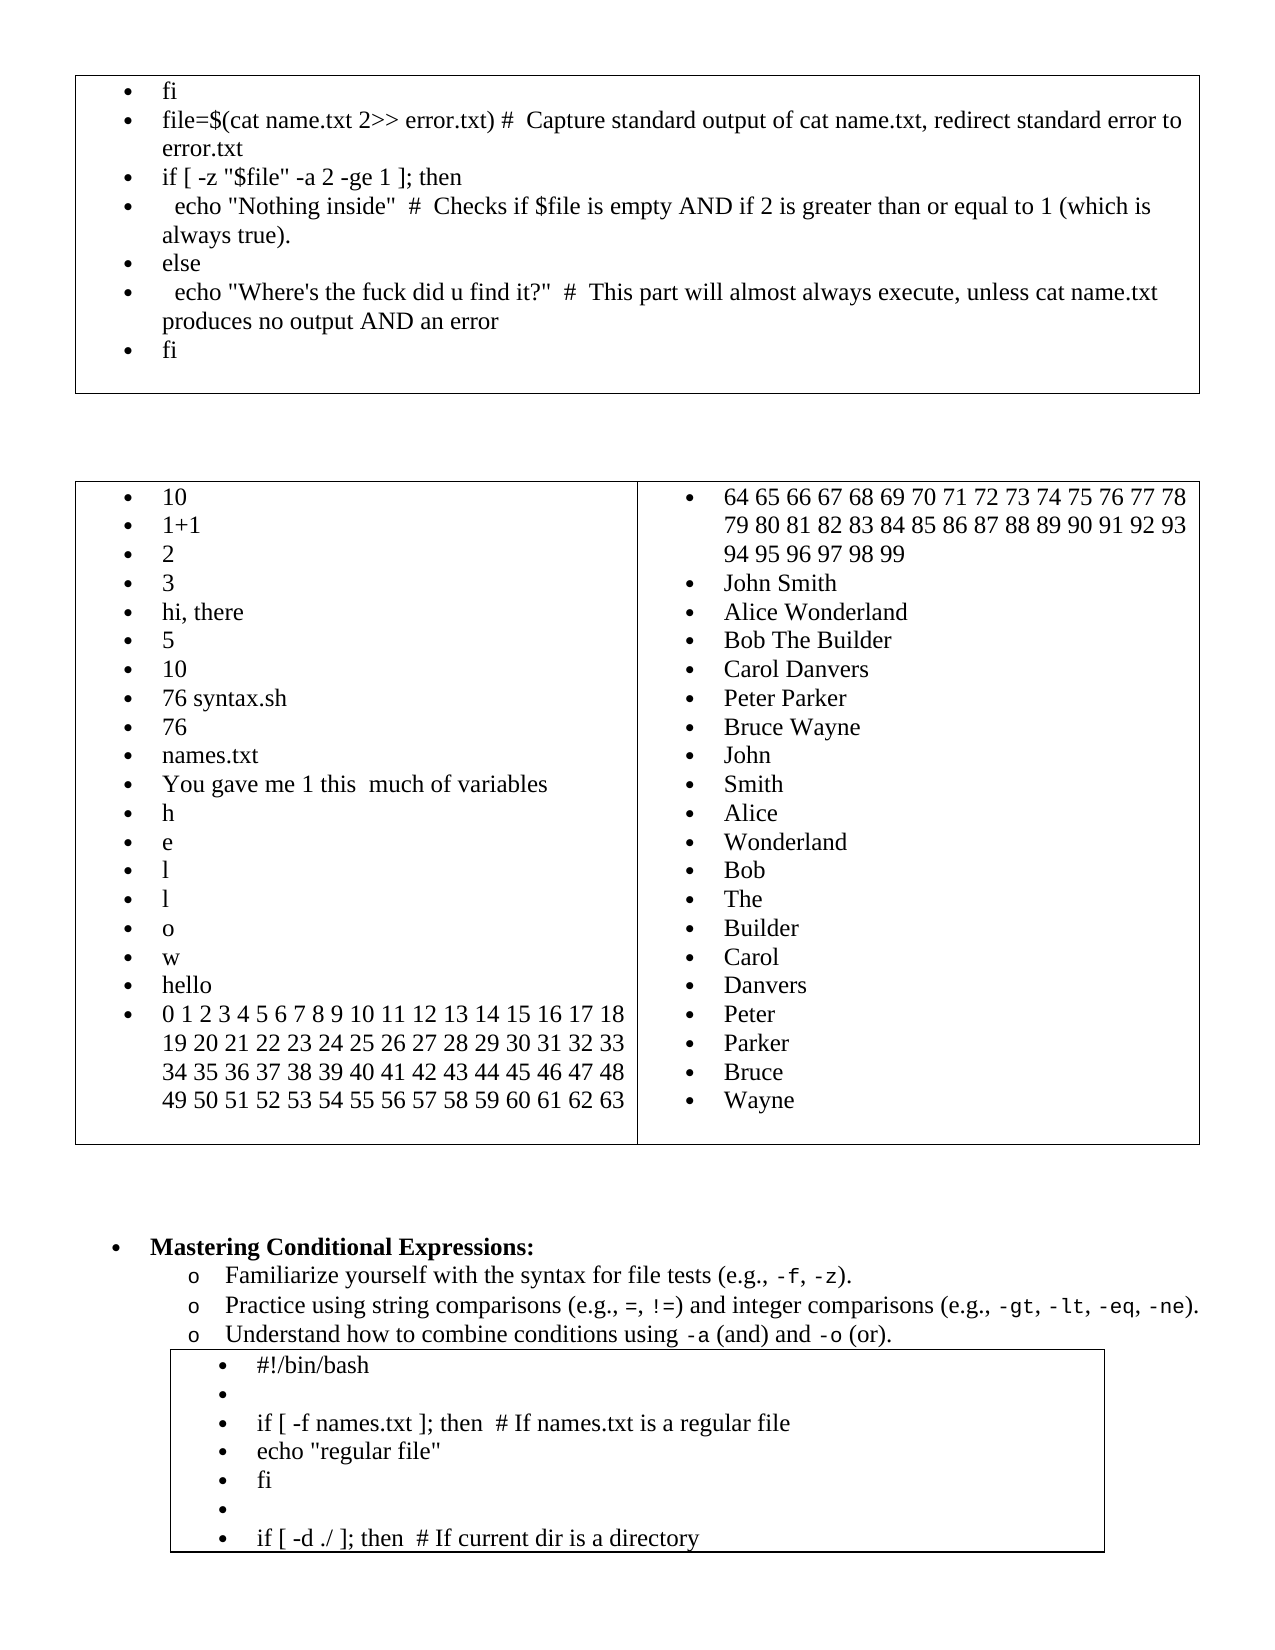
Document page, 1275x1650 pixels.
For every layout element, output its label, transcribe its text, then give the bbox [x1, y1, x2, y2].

list Mastering Conditional Expressions: [112, 1232, 1200, 1260]
table_header 10 1+1 2 3 hi, there 5 10 76 syntax.sh 76 names.txt You gave me 1 this much of variables h e l l o w hello 0 1 2 3 4 5 6 7 8 9 10 11 12 13 14 15 16 17 18 19 20 21 22 23 24 25 26 27 28 29 30 31 32 33 34 35 36 37 38 39 40 41 42 43 44 45 46 47 48 49 50 51 52 53 54 55 56 57 58 59 60 61 62 63 [76, 482, 637, 1143]
list Understand how to combine conditions using -a (and) and -o (or). [187, 1319, 1200, 1349]
list Familiarize yourself with the syntax for file tests (e.g., -f, -z). [187, 1260, 1200, 1290]
table_header 64 65 66 67 68 69 70 71 72 73 74 75 76 77 78 79 80 81 82 83 84 85 86 87 88 89 90 91 92 93 94 95 96 97 98 99 John Smith Alice Wonderland Bob The Builder Carol Danvers Peter Parker Bruce Wayne John Smith Alice Wonderland Bob The Builder Carol Danvers Peter Parker Bruce Wayne [638, 482, 1199, 1143]
list Practice using string comparisons (e.g., =, !=) and integer comparisons (e.g., -gt, -lt, -eq, -ne). [187, 1290, 1200, 1319]
